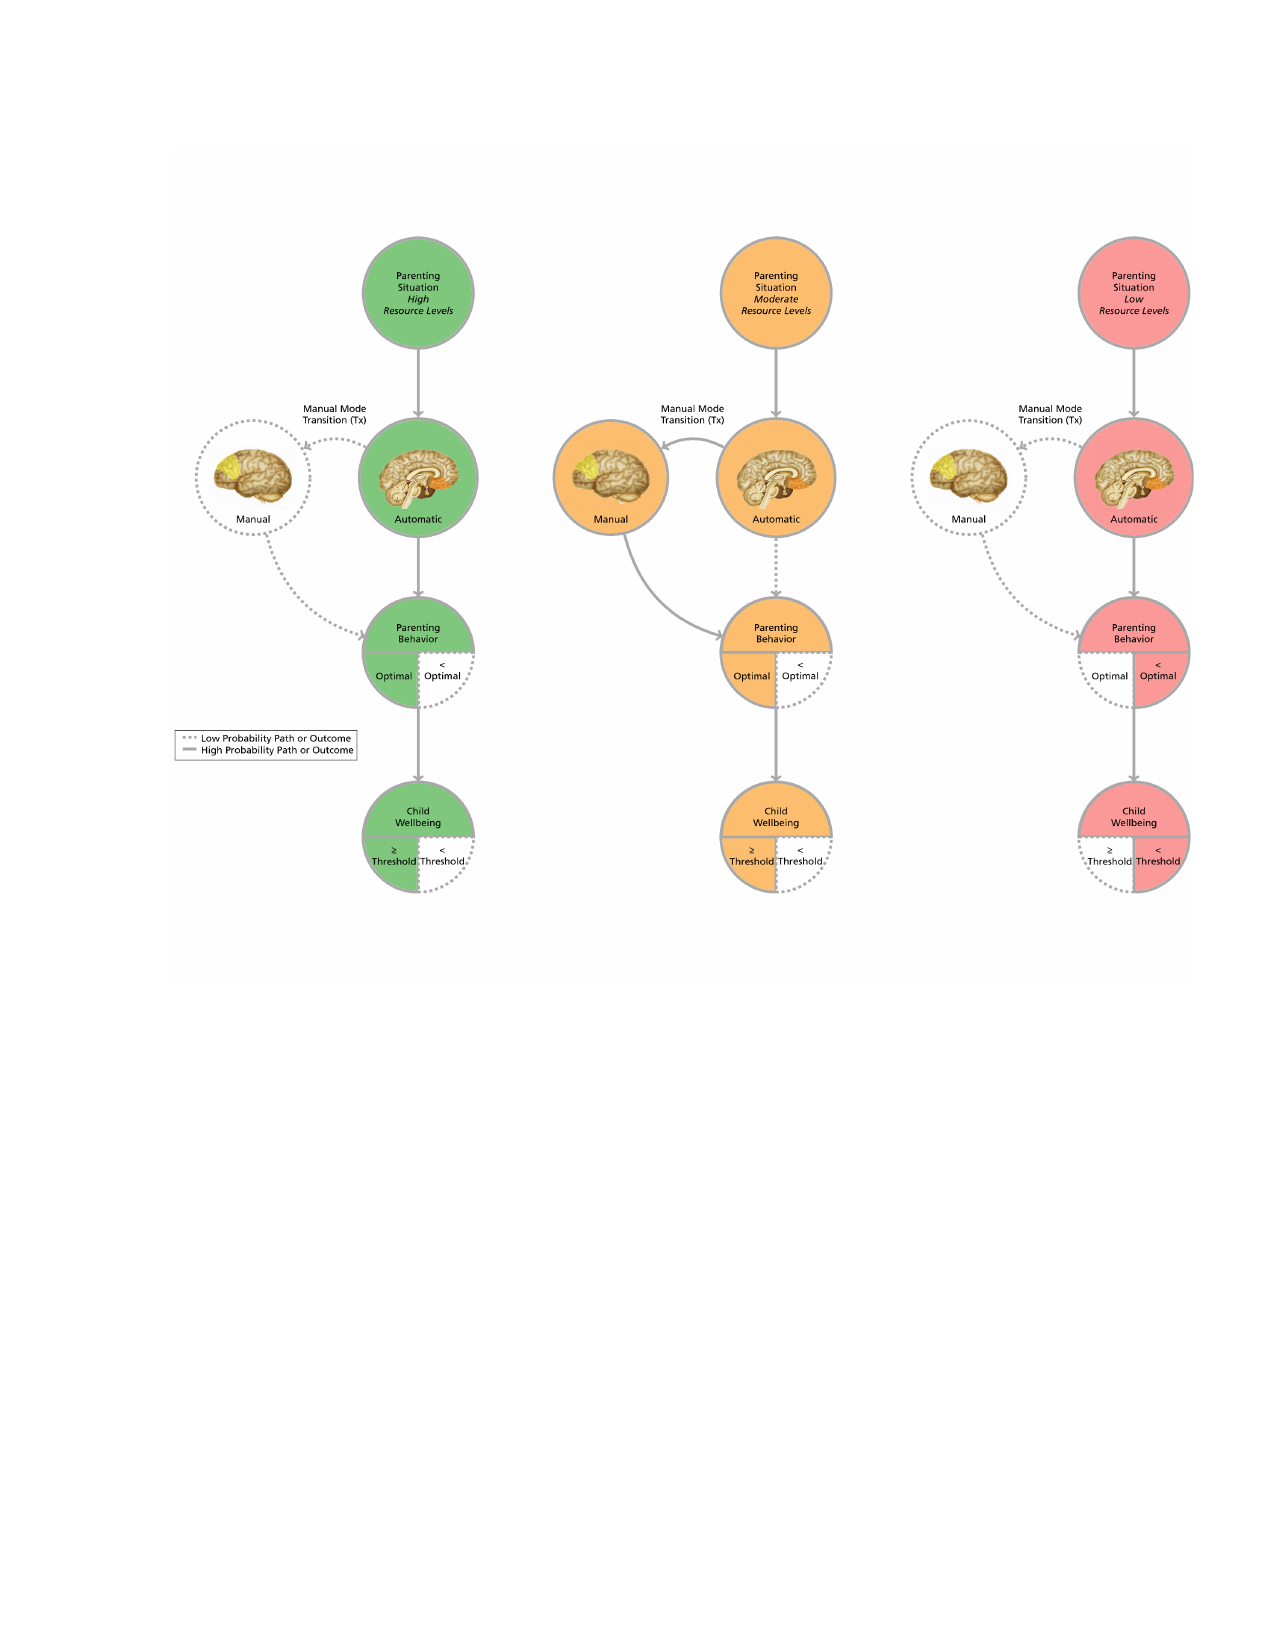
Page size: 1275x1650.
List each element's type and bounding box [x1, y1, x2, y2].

picture [168, 150, 1194, 980]
